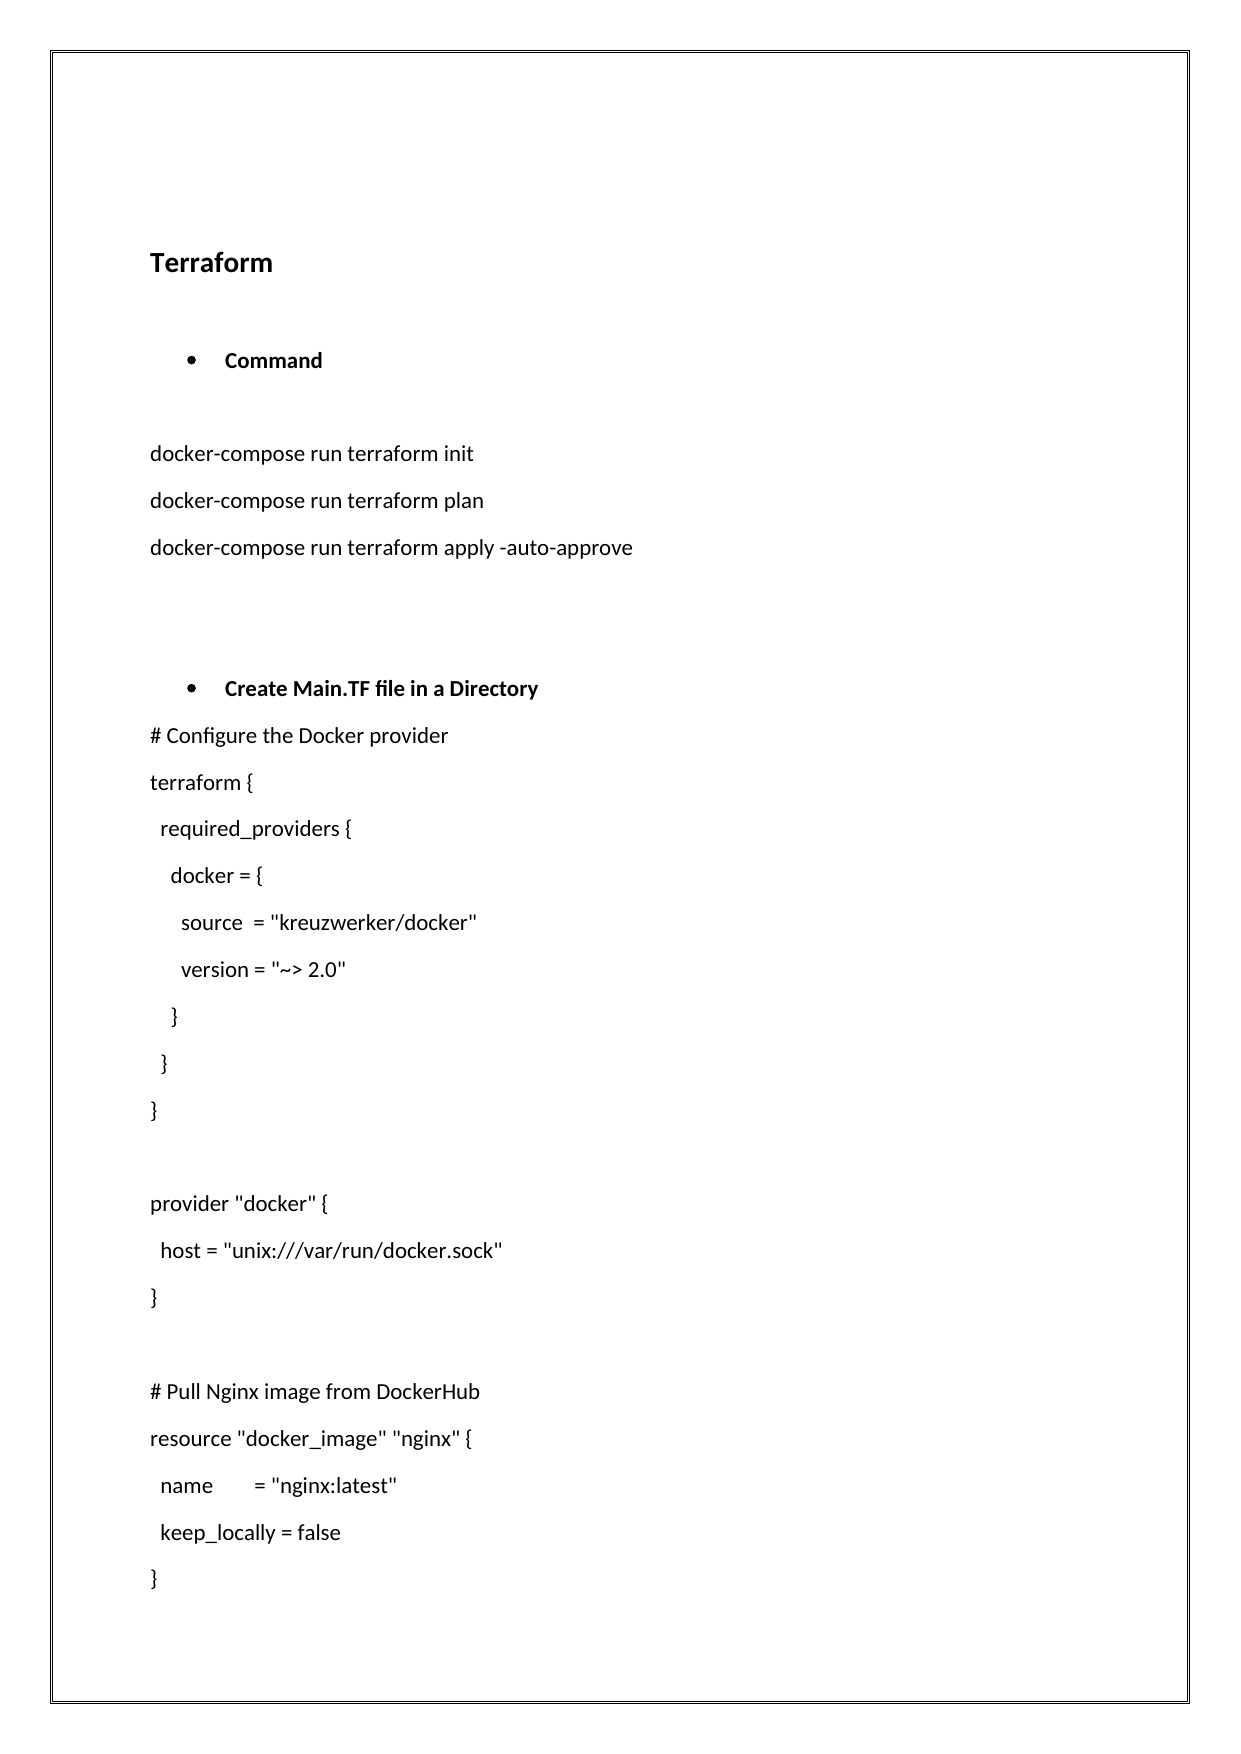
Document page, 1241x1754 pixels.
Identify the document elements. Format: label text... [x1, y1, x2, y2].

text docker-compose run terraform init [150, 439, 1090, 467]
text docker-compose run terraform plan [150, 486, 1090, 514]
text } [150, 1564, 1090, 1592]
text version = "~> 2.0" [150, 955, 1090, 983]
text # Configure the Docker provider [150, 721, 1090, 749]
text provider "docker" { [150, 1189, 1090, 1217]
text docker = { [150, 861, 1090, 889]
text # Pull Nginx image from DockerHub [150, 1377, 1090, 1405]
text host = "unix:///var/run/docker.sock" [150, 1236, 1090, 1264]
text source = "kreuzwerker/docker" [150, 908, 1090, 936]
text docker-compose run terraform apply -auto-approve [150, 533, 1090, 561]
text terraform { [150, 768, 1090, 796]
text Terraform [150, 244, 1090, 279]
text keep_locally = false [150, 1518, 1090, 1546]
text required_providers { [150, 814, 1090, 842]
text } [150, 1283, 1090, 1311]
text resource "docker_image" "nginx" { [150, 1424, 1090, 1452]
text name = "nginx:latest" [150, 1471, 1090, 1499]
list Command [187, 346, 1090, 374]
list Create Main.TF file in a Directory [187, 674, 1090, 702]
text } [150, 1002, 1090, 1030]
text } [150, 1096, 1090, 1124]
text } [150, 1049, 1090, 1077]
